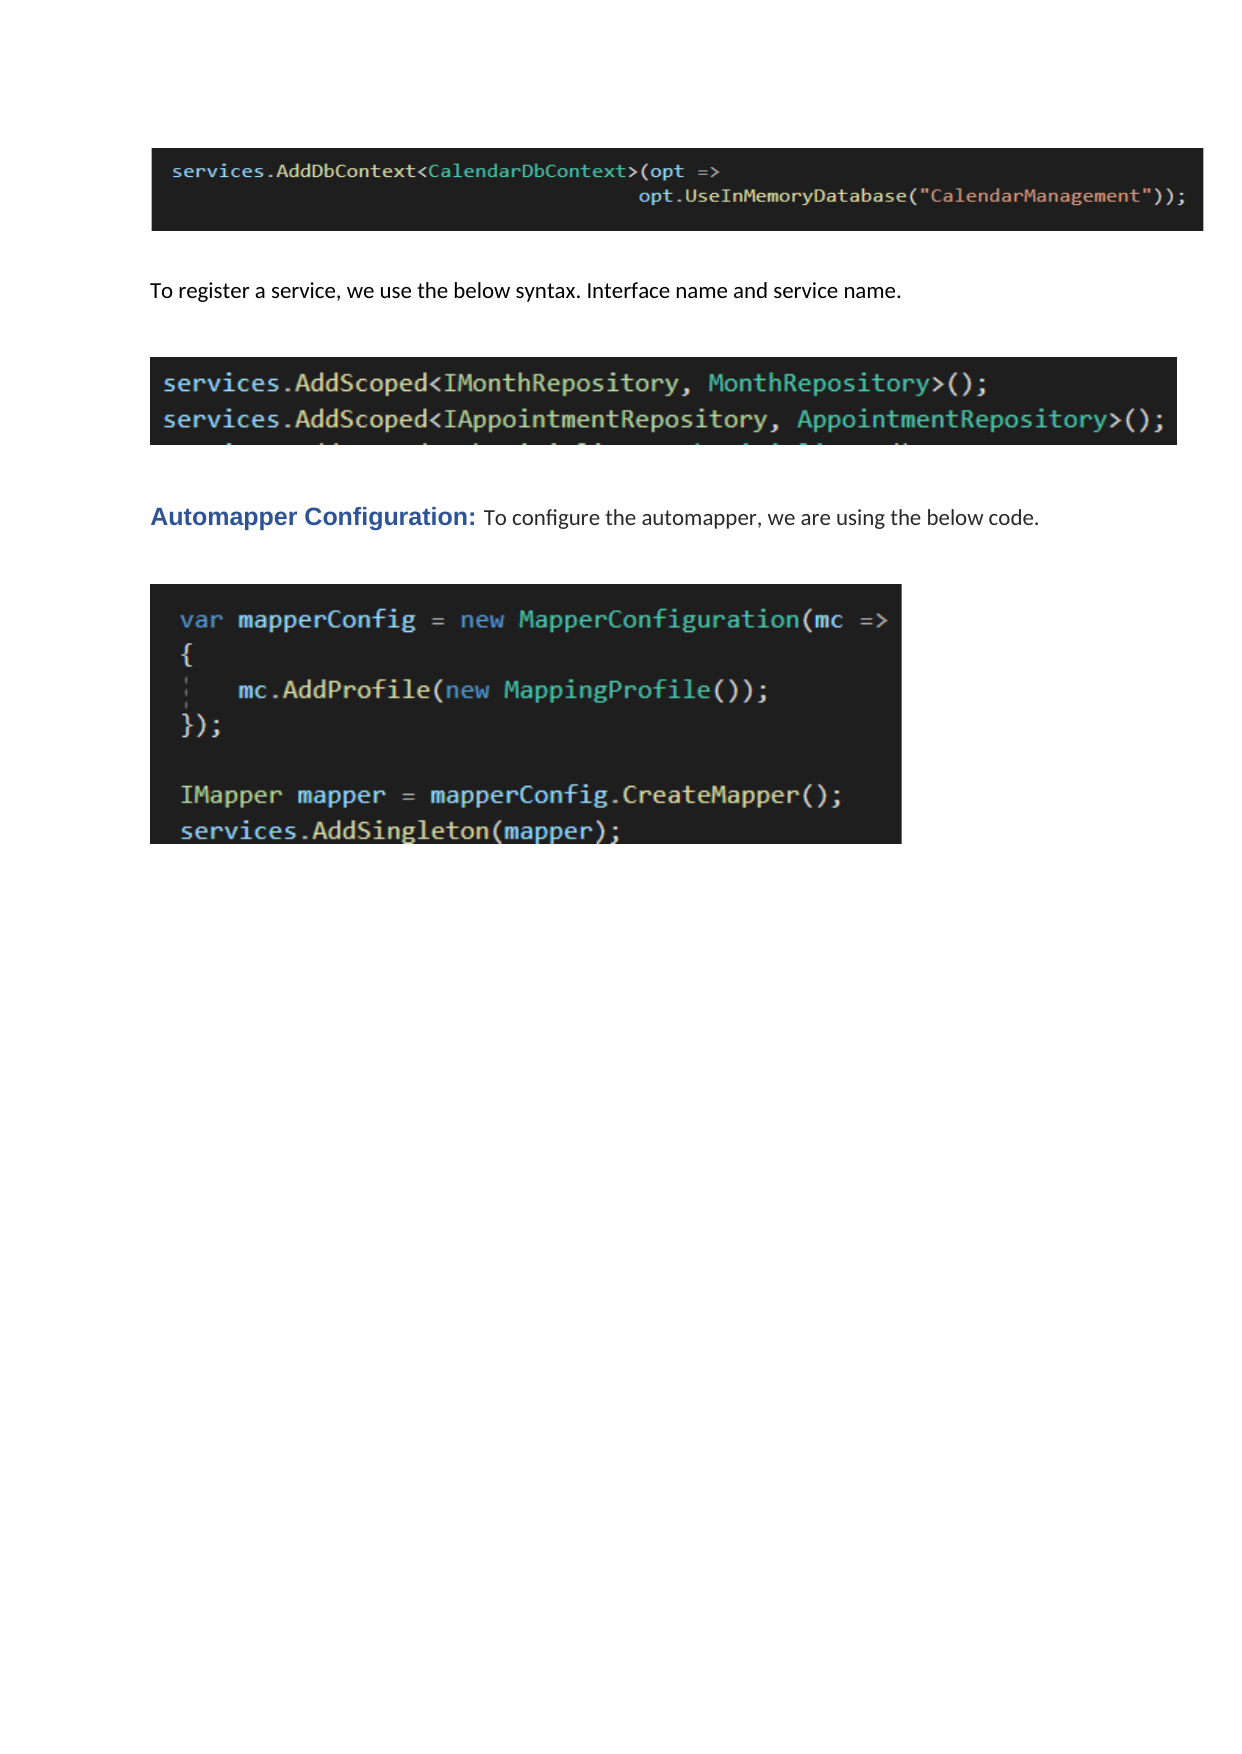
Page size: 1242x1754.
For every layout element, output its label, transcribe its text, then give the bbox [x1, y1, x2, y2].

picture [150, 357, 1177, 445]
picture [150, 584, 902, 844]
text To register a service, we use the below syntax. Interface name and service name. Automapper Configuration: To configure the automapper, we are using the below code. [150, 277, 1052, 357]
picture [151, 148, 1204, 231]
